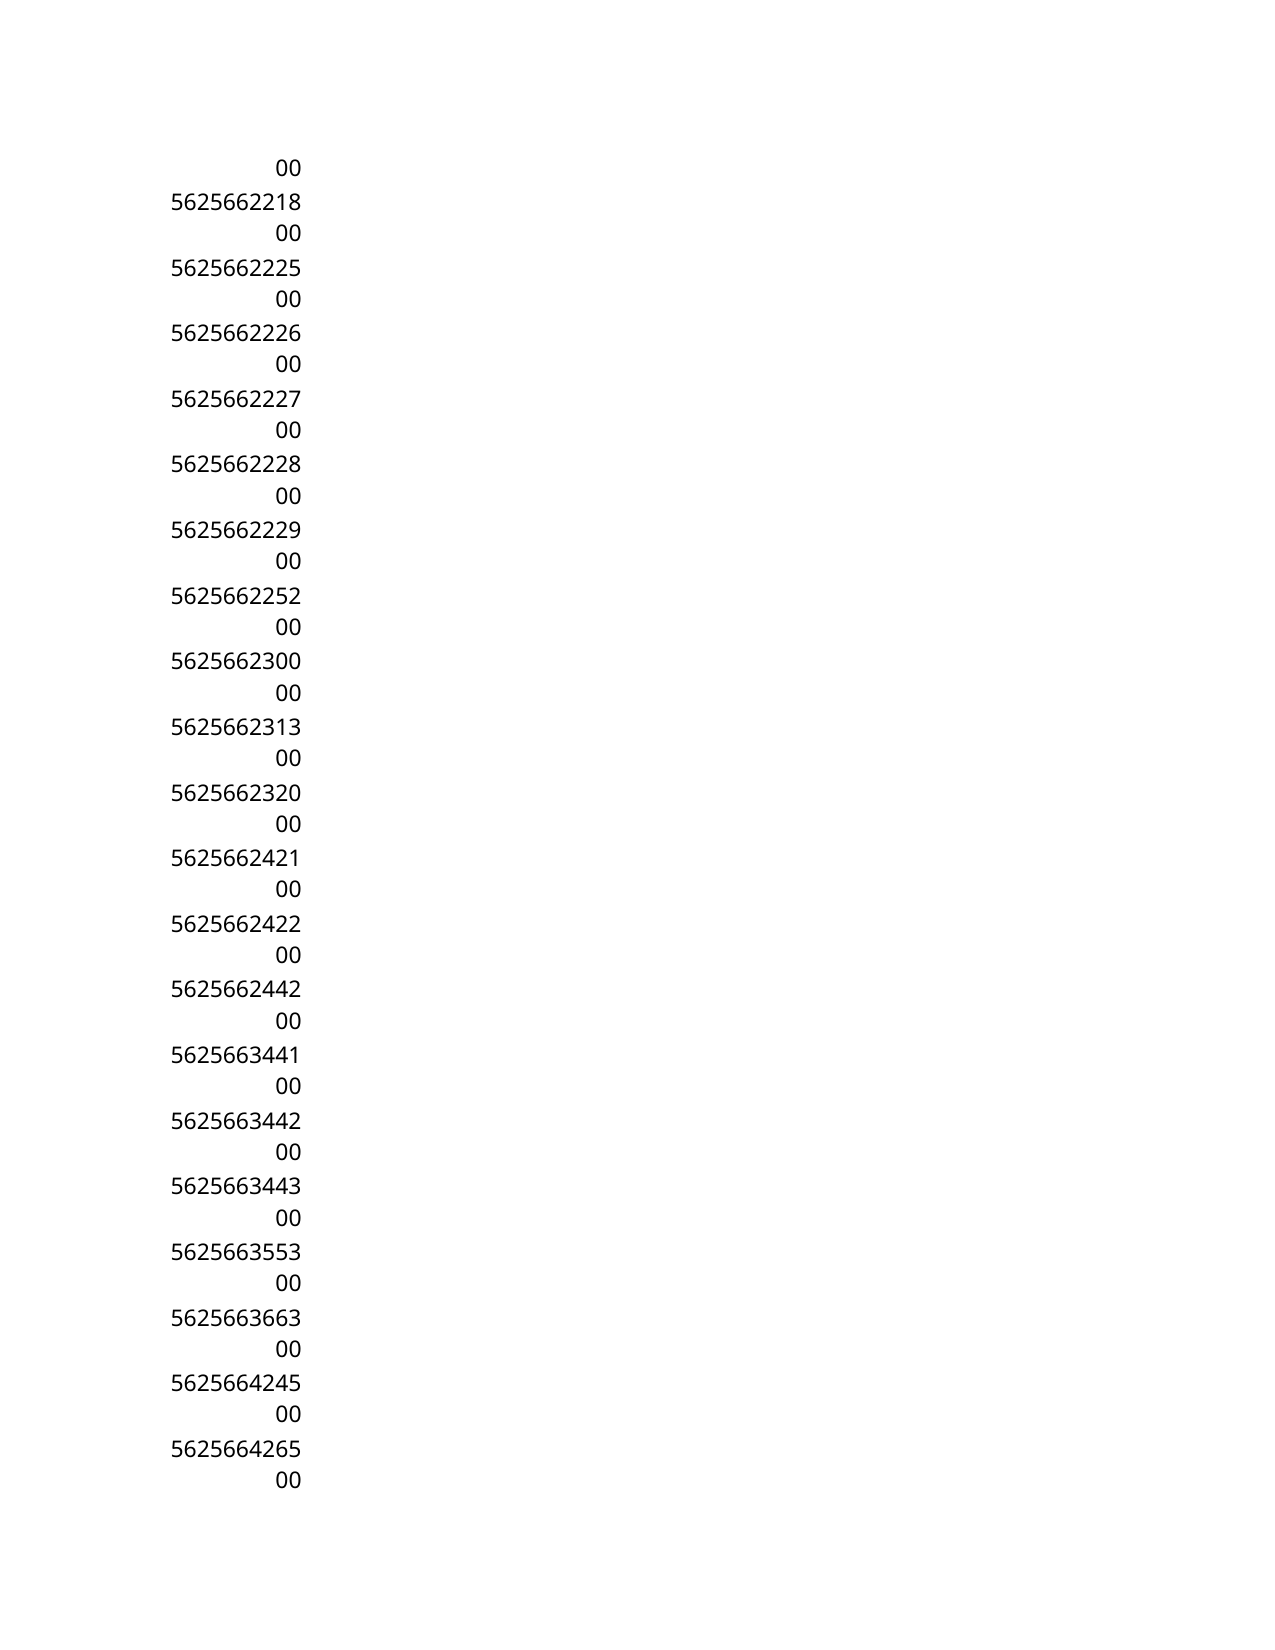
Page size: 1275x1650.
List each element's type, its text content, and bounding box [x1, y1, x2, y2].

table_cell 562566225200 [150, 578, 312, 644]
table_cell 562566244200 [150, 972, 312, 1037]
table_cell 562566222700 [150, 381, 312, 447]
table_cell 562566426500 [150, 1431, 312, 1497]
table_cell 562566344300 [150, 1169, 312, 1234]
table_cell 562566222900 [150, 513, 312, 578]
table_cell 562566222500 [150, 250, 312, 316]
table_cell 562566242200 [150, 906, 312, 972]
table_cell 562566355300 [150, 1234, 312, 1300]
table_cell 562566221800 [150, 184, 312, 250]
table_cell 562566424500 [150, 1366, 312, 1431]
table_cell 562566344200 [150, 1103, 312, 1169]
table_cell 562566231300 [150, 709, 312, 775]
table_cell 562566344100 [150, 1038, 312, 1103]
table_cell 562566230000 [150, 644, 312, 709]
table_cell 562566242100 [150, 841, 312, 906]
table_cell 562566221300 [150, 150, 312, 184]
table_cell 562566222600 [150, 316, 312, 381]
table_cell 562566366300 [150, 1300, 312, 1366]
table_cell 562566232000 [150, 775, 312, 841]
table_cell 562566222800 [150, 447, 312, 512]
